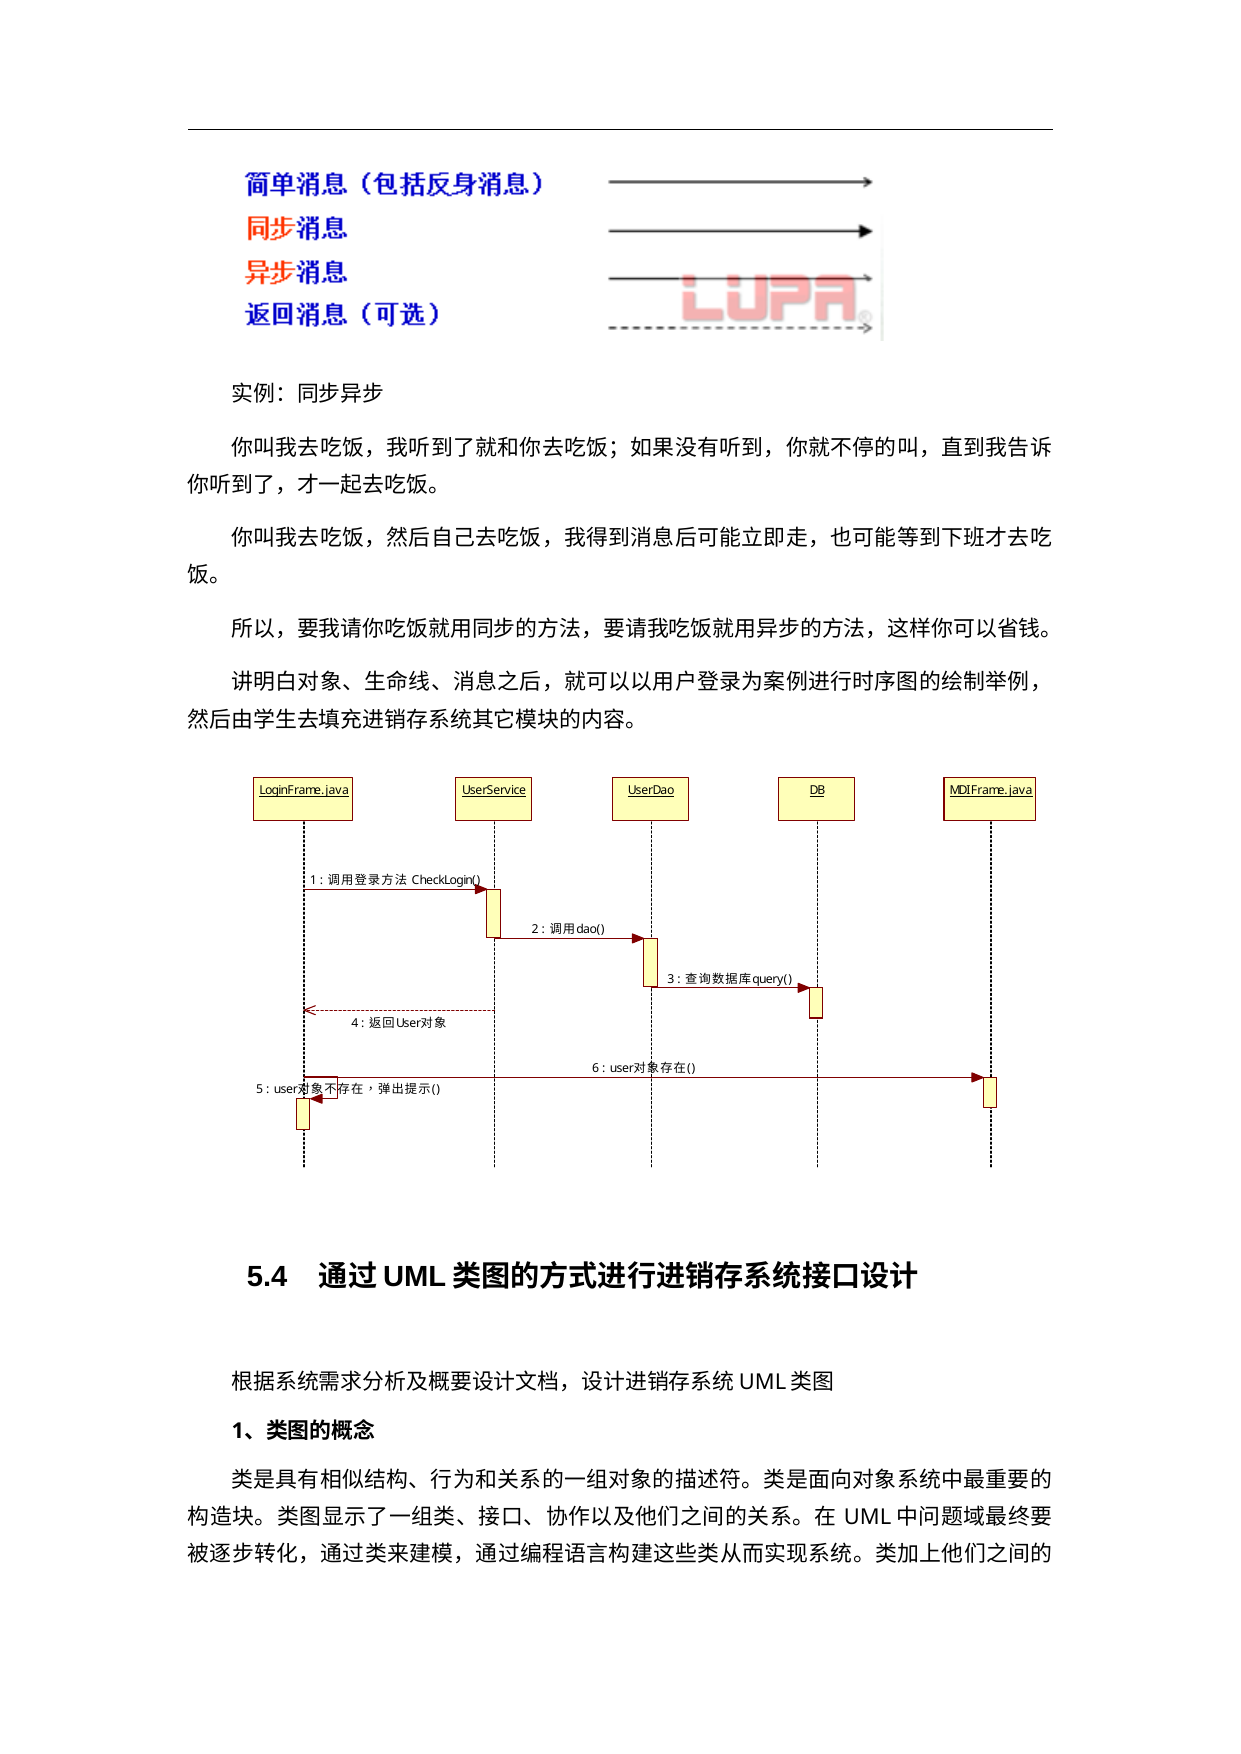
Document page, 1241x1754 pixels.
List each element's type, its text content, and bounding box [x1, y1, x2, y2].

text 所以，要我请你吃饭就用同步的方法，要请我吃饭就用异步的方法，这样你可以省钱。 [187, 611, 1053, 643]
text 讲明白对象、生命线、消息之后，就可以以用户登录为案例进行时序图的绘制举例，然后由学生去填充进销存系统其它模块的内容。 [187, 664, 1053, 734]
text 你叫我去吃饭，我听到了就和你去吃饭；如果没有听到，你就不停的叫，直到我告诉你听到了，才一起去吃饭。 [187, 429, 1053, 499]
text 根据系统需求分析及概要设计文档，设计进销存系统UML类图 [187, 1364, 1053, 1396]
subtitle 通过UML类图的方式进行进销存系统接口设计 [247, 1241, 1053, 1306]
text 你叫我去吃饭，然后自己去吃饭，我得到消息后可能立即走，也可能等到下班才去吃饭。 [187, 520, 1053, 589]
text 1、类图的概念 [187, 1412, 1053, 1445]
picture [237, 168, 884, 341]
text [187, 1461, 1053, 1568]
text 实例：同步异步 [187, 376, 1053, 408]
